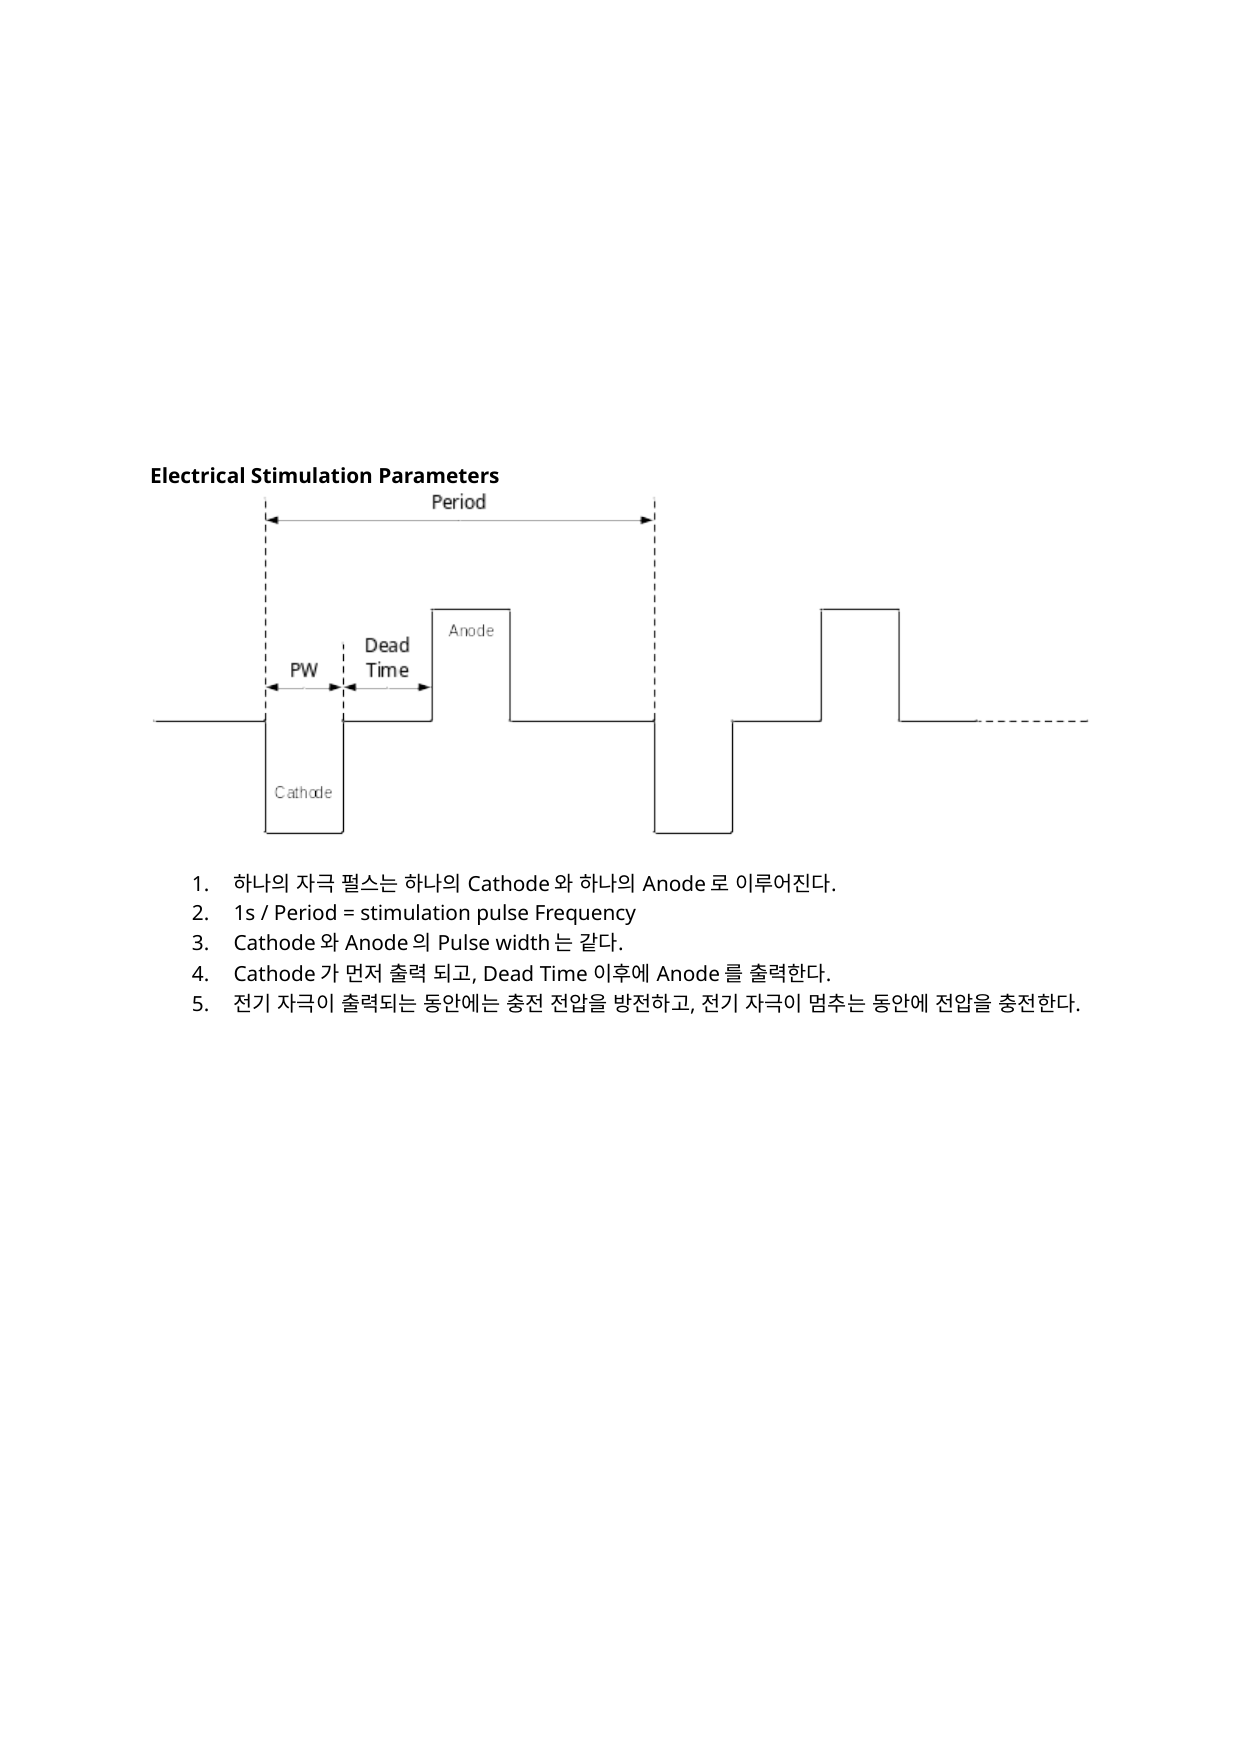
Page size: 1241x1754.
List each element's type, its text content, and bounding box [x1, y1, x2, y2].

list 전기 자극이 출력되는 동안에는 충전 전압을 방전하고, 전기 자극이 멈추는 동안에 전압을 충전한다. [192, 987, 1090, 1017]
list 하나의 자극 펄스는 하나의 Cathode와 하나의 Anode로 이루어진다. [192, 868, 1090, 898]
list Cathode와 Anode의 Pulse width는 같다. [192, 926, 1090, 957]
subtitle Electrical Stimulation Parameters [150, 461, 1090, 489]
list Cathode가 먼저 출력 되고, Dead Time 이후에 Anode를 출력한다. [192, 957, 1090, 987]
list 1s / Period = stimulation pulse Frequency [192, 898, 1090, 926]
